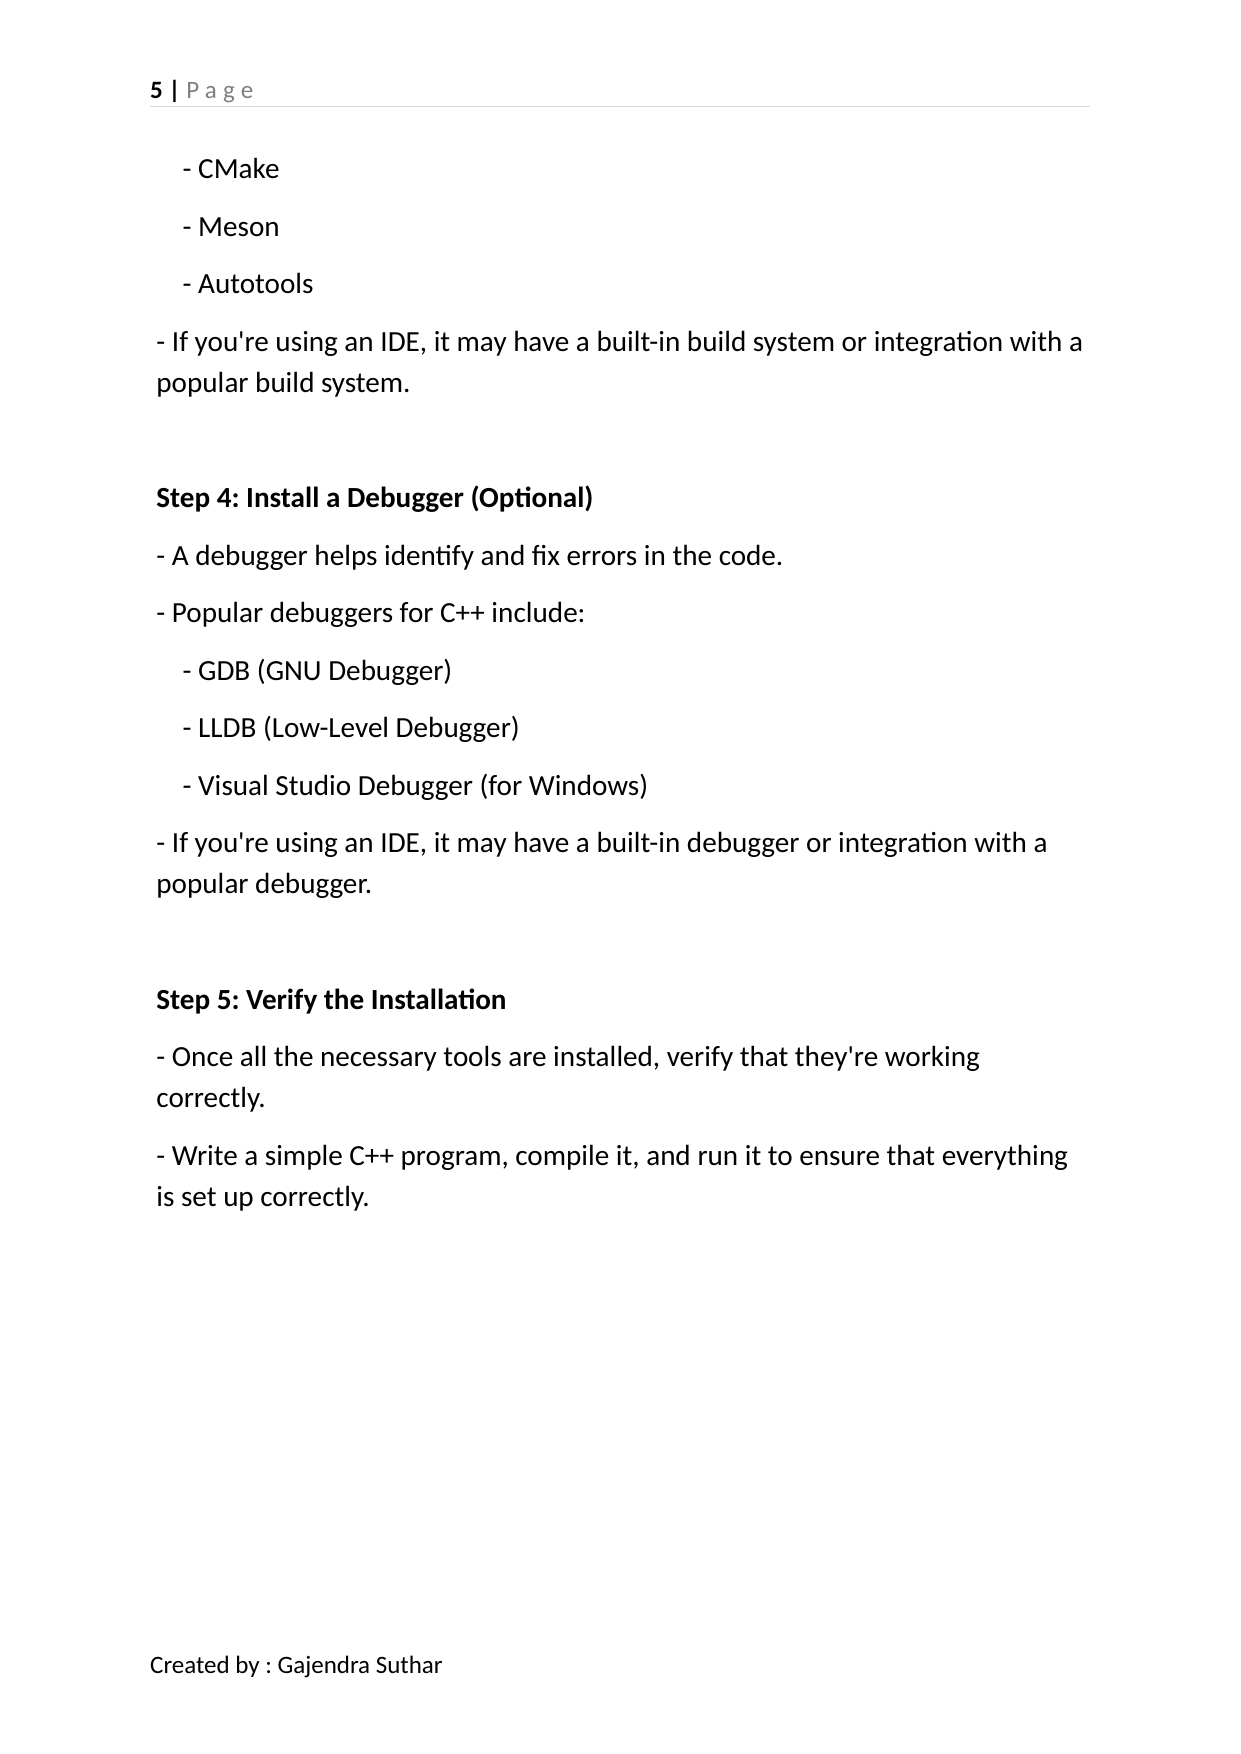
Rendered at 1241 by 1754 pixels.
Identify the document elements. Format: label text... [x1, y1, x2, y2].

text - Popular debuggers for C++ include: [156, 594, 1090, 630]
text - GDB (GNU Debugger) [156, 652, 1090, 687]
text - Meson [156, 208, 1090, 243]
text Step 4: Install a Debugger (Optional) [156, 479, 1090, 514]
text - LLDB (Low-Level Debugger) [156, 709, 1090, 745]
text - Write a simple C++ program, compile it, and run it to ensure that everything is set up correctly. [156, 1137, 1090, 1213]
text - If you're using an IDE, it may have a built-in build system or integration with a popular build system. [156, 323, 1090, 399]
text Step 5: Verify the Installation [156, 981, 1090, 1016]
text - CMake [156, 150, 1090, 186]
text - Visual Studio Debugger (for Windows) [156, 767, 1090, 803]
text - If you're using an IDE, it may have a built-in debugger or integration with a popular debugger. [156, 824, 1090, 901]
text - A debugger helps identify and fix errors in the code. [156, 537, 1090, 572]
text - Once all the necessary tools are installed, verify that they're working correctly. [156, 1038, 1090, 1115]
text - Autotools [156, 265, 1090, 301]
